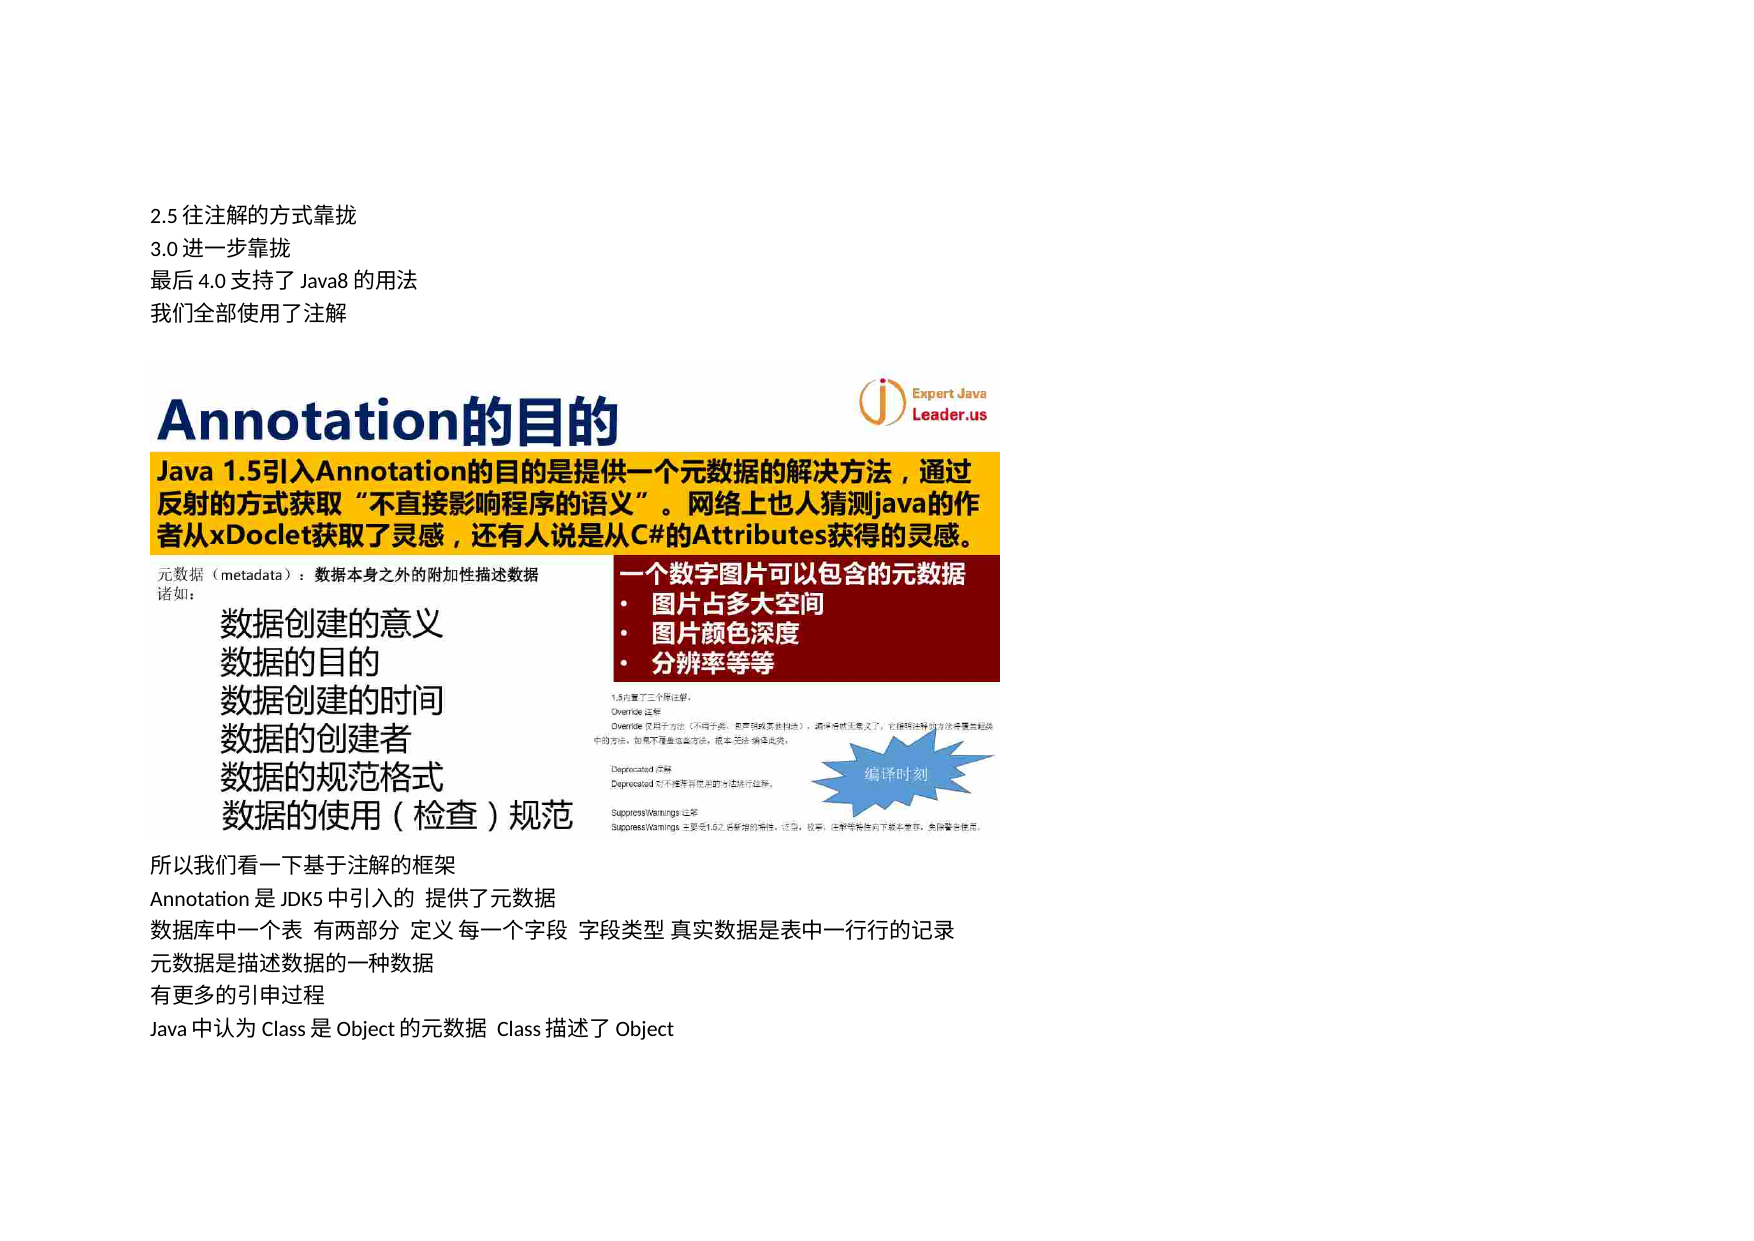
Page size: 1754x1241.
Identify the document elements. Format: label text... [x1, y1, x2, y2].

text 2.5往注解的方式靠拢 [150, 198, 1604, 230]
text 所以我们看一下基于注解的框架 [150, 848, 1604, 880]
text 元数据是描述数据的一种数据 [150, 945, 1604, 978]
picture [150, 360, 1000, 839]
text 最后4.0支持了Java8的用法 [150, 263, 1604, 295]
text Java中认为Class是Object的元数据 Class描述了Object [150, 1010, 1604, 1043]
text 有更多的引申过程 [150, 978, 1604, 1010]
text 3.0进一步靠拢 [150, 230, 1604, 263]
text 数据库中一个表 有两部分 定义 每一个字段 字段类型 真实数据是表中一行行的记录 [150, 913, 1604, 945]
text 我们全部使用了注解 [150, 295, 1604, 328]
text Annotation是JDK5中引入的 提供了元数据 [150, 880, 1604, 913]
